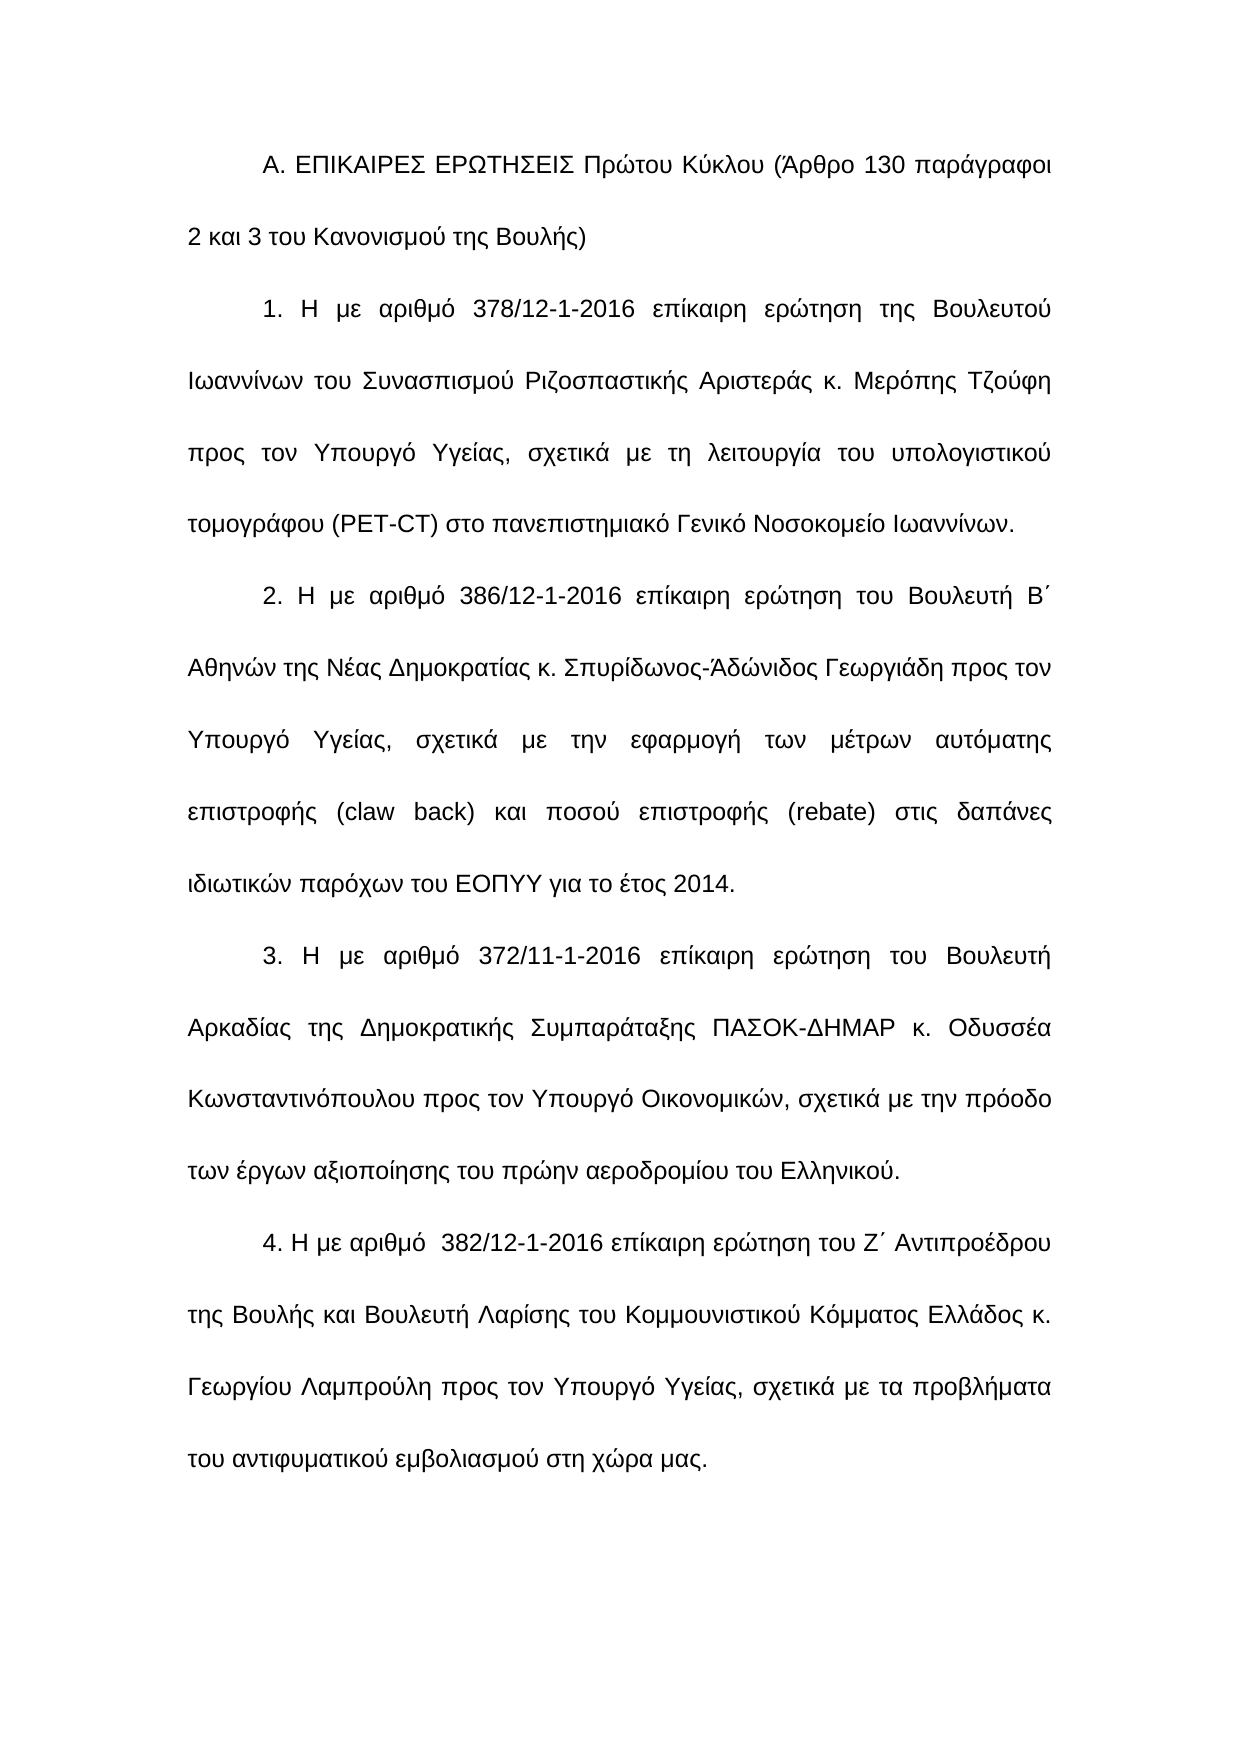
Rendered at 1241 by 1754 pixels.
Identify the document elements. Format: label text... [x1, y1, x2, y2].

text 3. Η με αριθμό 372/11-1-2016 επίκαιρη ερώτηση του Βουλευτή Αρκαδίας της Δημοκρατικής Συμπαράταξης ΠΑΣΟΚ-ΔΗΜΑΡ κ. Οδυσσέα Κωνσταντινόπουλου προς τον Υπουργό Οικονομικών, σχετικά με την πρόοδο των έργων αξιοποίησης του πρώην αεροδρομίου του Ελληνικού. [187, 941, 1053, 1185]
text 1. Η με αριθμό 378/12-1-2016 επίκαιρη ερώτηση της Βουλευτού Ιωαννίνων του Συνασπισμού Ριζοσπαστικής Αριστεράς κ. Μερόπης Τζούφη προς τον Υπουργό Υγείας, σχετικά με τη λειτουργία του υπολογιστικού τομογράφου (PET-CT) στο πανεπιστημιακό Γενικό Νοσοκομείο Ιωαννίνων. [187, 294, 1053, 538]
text Α. ΕΠΙΚΑΙΡΕΣ ΕΡΩΤΗΣΕΙΣ Πρώτου Κύκλου (Άρθρο 130 παράγραφοι 2 και 3 του Κανονισμού της Βουλής) [187, 150, 1053, 251]
text 4. Η με αριθμό 382/12-1-2016 επίκαιρη ερώτηση του Ζ΄ Αντιπροέδρου της Βουλής και Βουλευτή Λαρίσης του Κομμουνιστικού Κόμματος Ελλάδος κ. Γεωργίου Λαμπρούλη προς τον Υπουργό Υγείας, σχετικά με τα προβλήματα του αντιφυματικού εμβολιασμού στη χώρα μας. [187, 1228, 1053, 1472]
text 2. Η με αριθμό 386/12-1-2016 επίκαιρη ερώτηση του Βουλευτή Β΄ Αθηνών της Νέας Δημοκρατίας κ. Σπυρίδωνος-Άδώνιδος Γεωργιάδη προς τον Υπουργό Υγείας, σχετικά με την εφαρμογή των μέτρων αυτόματης επιστροφής (claw back) και ποσού επιστροφής (rebate) στις δαπάνες ιδιωτικών παρόχων του ΕΟΠΥΥ για το έτος 2014. [187, 581, 1053, 897]
